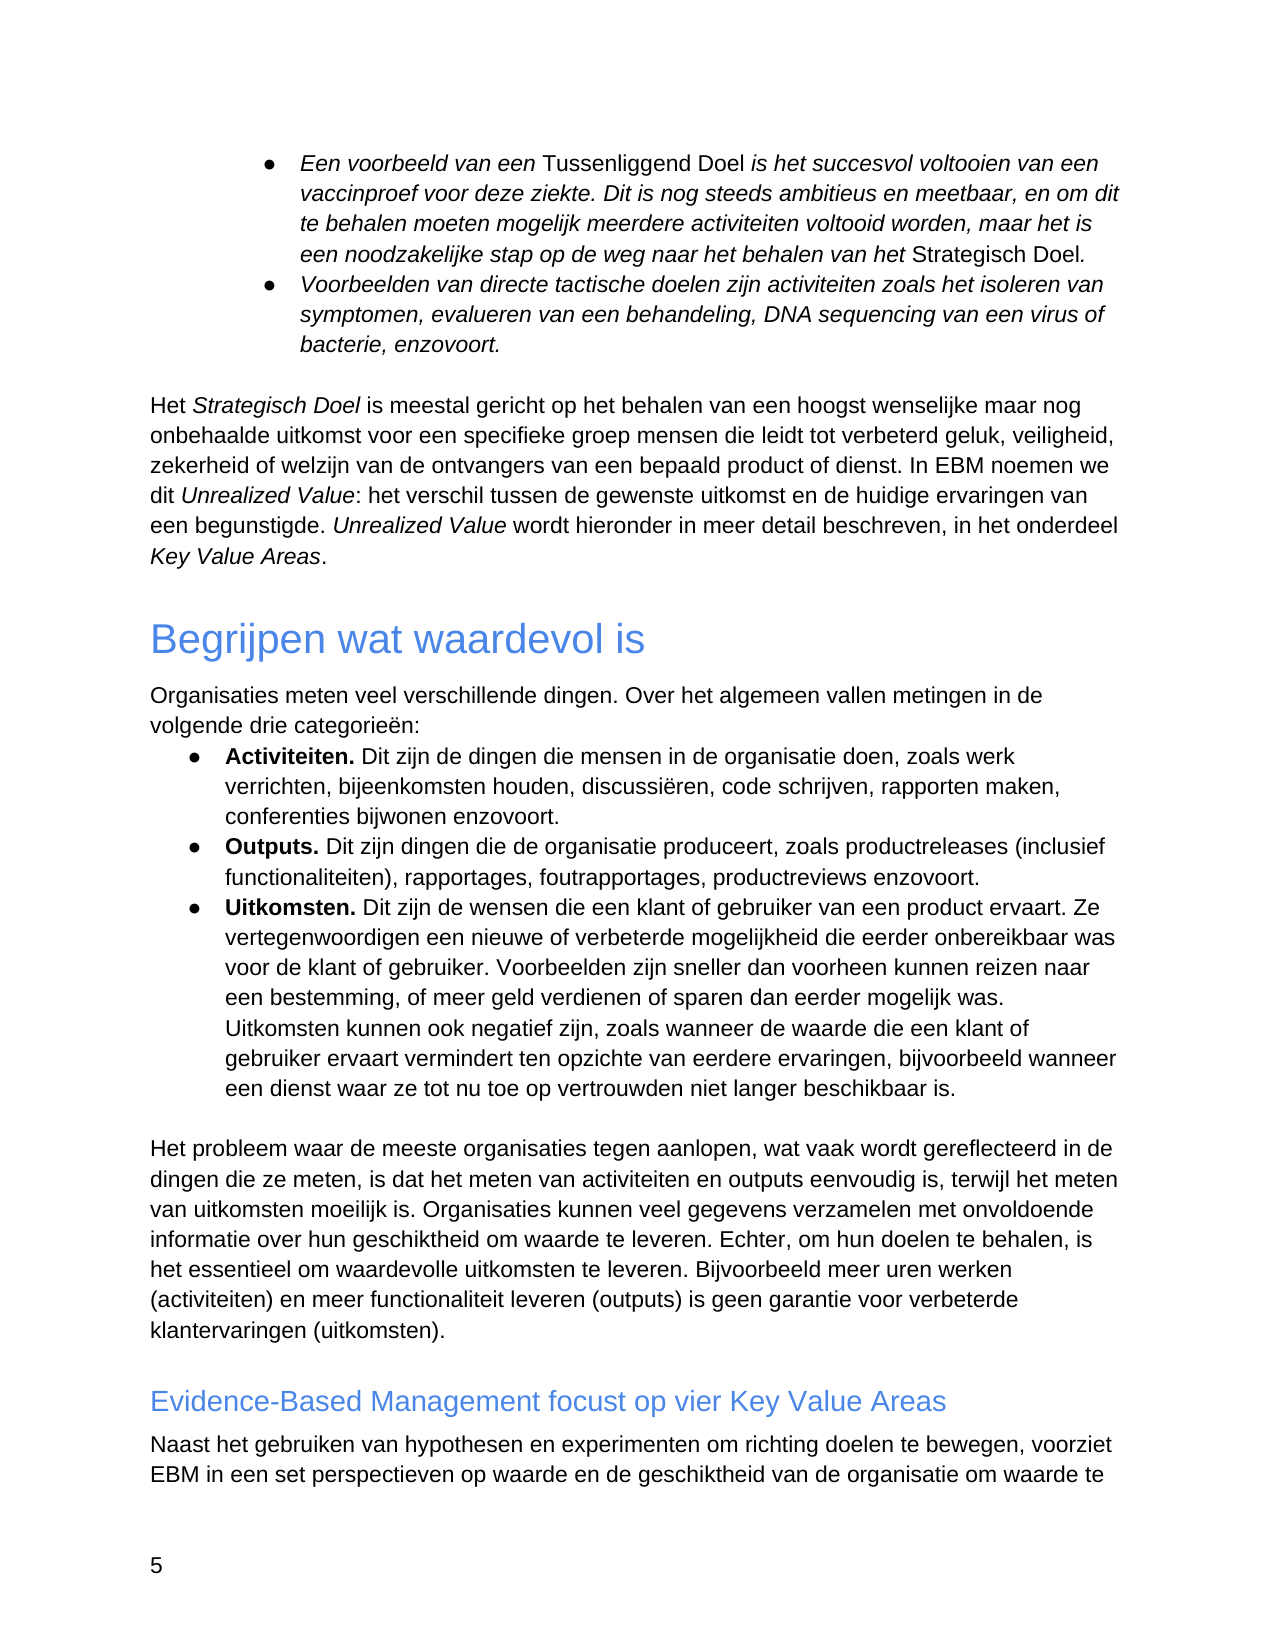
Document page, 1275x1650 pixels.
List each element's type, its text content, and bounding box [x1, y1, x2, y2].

list Voorbeelden van directe tactische doelen zijn activiteiten zoals het isoleren van symptomen, evalueren van een behandeling, DNA sequencing van een virus of bacterie, enzovoort. [262, 271, 1125, 358]
subtitle Evidence-Based Management focust op vier Key Value Areas [150, 1384, 1125, 1418]
subtitle Begrijpen wat waardevol is [150, 614, 1125, 662]
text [150, 1431, 1125, 1488]
list Outputs. Dit zijn dingen die de organisatie produceert, zoals productreleases (inclusief functionaliteiten), rapportages, foutrapportages, productreviews enzovoort. [187, 833, 1125, 890]
list Een voorbeeld van een Tussenliggend Doel is het succesvol voltooien van een vaccinproef voor deze ziekte. Dit is nog steeds ambitieus en meetbaar, en om dit te behalen moeten mogelijk meerdere activiteiten voltooid worden, maar het is een noodzakelijke stap op de weg naar het behalen van het Strategisch Doel. [262, 150, 1125, 267]
text Het probleem waar de meeste organisaties tegen aanlopen, wat vaak wordt gereflecteerd in de dingen die ze meten, is dat het meten van activiteiten en outputs eenvoudig is, terwijl het meten van uitkomsten moeilijk is. Organisaties kunnen veel gegevens verzamelen met onvoldoende informatie over hun geschiktheid om waarde te leveren. Echter, om hun doelen te behalen, is het essentieel om waardevolle uitkomsten te leveren. Bijvoorbeeld meer uren werken (activiteiten) en meer functionaliteit leveren (outputs) is geen garantie voor verbeterde klantervaringen (uitkomsten). [150, 1135, 1125, 1343]
text Organisaties meten veel verschillende dingen. Over het algemeen vallen metingen in de volgende drie categorieën: [150, 682, 1125, 739]
list Uitkomsten. Dit zijn de wensen die een klant of gebruiker van een product ervaart. Ze vertegenwoordigen een nieuwe of verbeterde mogelijkheid die eerder onbereikbaar was voor de klant of gebruiker. Voorbeelden zijn sneller dan voorheen kunnen reizen naar een bestemming, of meer geld verdienen of sparen dan eerder mogelijk was. Uitkomsten kunnen ook negatief zijn, zoals wanneer de waarde die een klant of gebruiker ervaart vermindert ten opzichte van eerdere ervaringen, bijvoorbeeld wanneer een dienst waar ze tot nu toe op vertrouwden niet langer beschikbaar is. [187, 894, 1125, 1101]
list Activiteiten. Dit zijn de dingen die mensen in de organisatie doen, zoals werk verrichten, bijeenkomsten houden, discussiëren, code schrijven, rapporten maken, conferenties bijwonen enzovoort. [187, 743, 1125, 829]
text Het Strategisch Doel is meestal gericht op het behalen van een hoogst wenselijke maar nog onbehaalde uitkomst voor een specifieke groep mensen die leidt tot verbeterd geluk, veiligheid, zekerheid of welzijn van de ontvangers van een bepaald product of dienst. In EBM noemen we dit Unrealized Value: het verschil tussen de gewenste uitkomst en de huidige ervaringen van een begunstigde. Unrealized Value wordt hieronder in meer detail beschreven, in het onderdeel Key Value Areas. [150, 392, 1125, 569]
